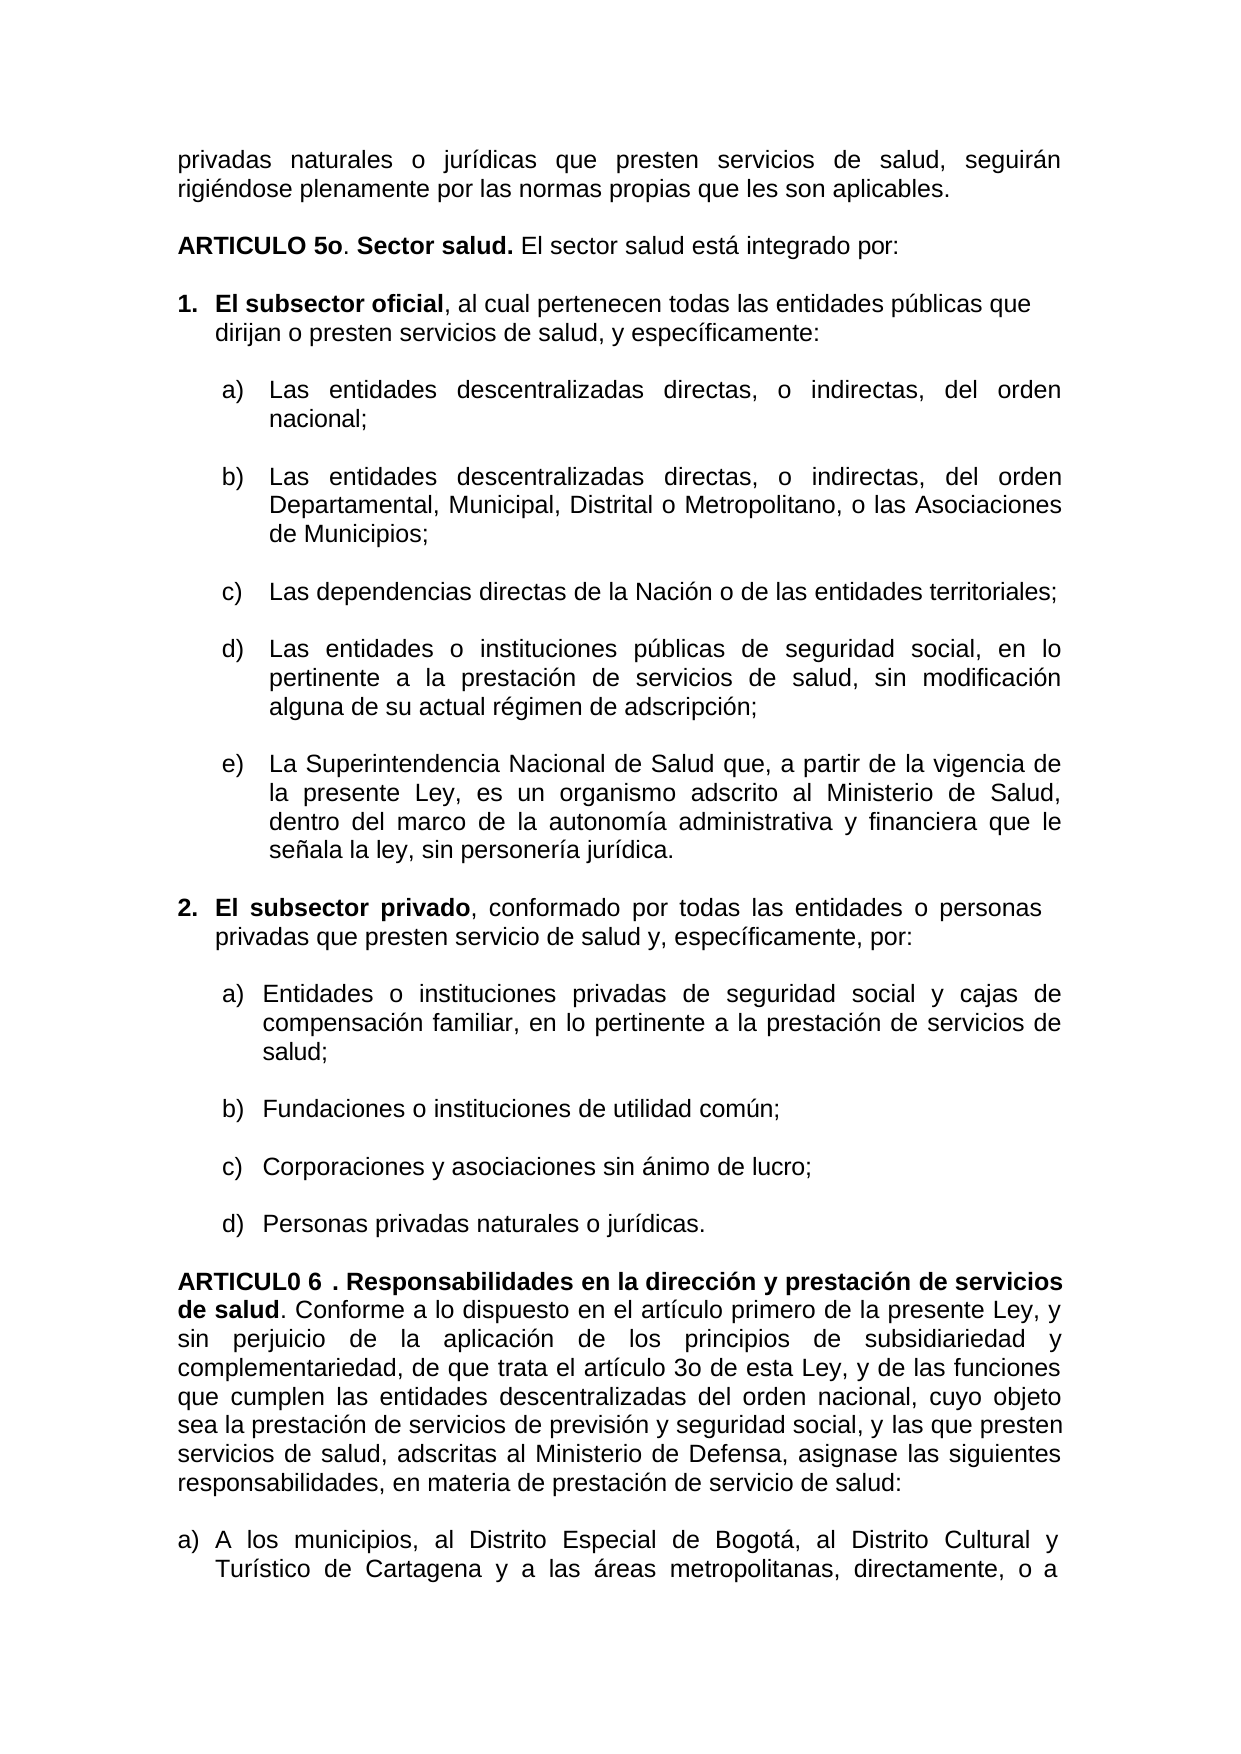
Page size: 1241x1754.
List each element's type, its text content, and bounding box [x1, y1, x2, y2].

list Las entidades descentralizadas directas, o indirectas, del orden Departamental, Municipal, Distrital o Metropolitano, o las Asociaciones de Municipios; [222, 461, 1063, 548]
list Personas privadas naturales o jurídicas. [222, 1209, 1076, 1238]
list A los municipios, al Distrito Especial de Bogotá, al Distrito Cultural y Turístico de Cartagena y a las áreas metropolitanas, directamente, o a [177, 1526, 1063, 1583]
list El subsector privado, conformado por todas las entidades o personas privadas que presten servicio de salud y, específicamente, por: [177, 893, 1063, 950]
list Entidades o instituciones privadas de seguridad social y cajas de compensación familiar, en lo pertinente a la prestación de servicios de salud; [222, 979, 1063, 1065]
list El subsector oficial, al cual pertenecen todas las entidades públicas que dirijan o presten servicios de salud, y específicamente: [177, 289, 1063, 346]
list La Superintendencia Nacional de Salud que, a partir de la vigencia de la presente Ley, es un organismo adscrito al Ministerio de Salud, dentro del marco de la autonomía administrativa y financiera que le señala la ley, sin personería jurídica. [222, 749, 1063, 864]
list Las entidades descentralizadas directas, o indirectas, del orden nacional; [222, 375, 1063, 433]
text ARTICULO 5o. Sector salud. El sector salud está integrado por: [177, 231, 1076, 260]
text ARTICUL0 6 . Responsabilidades en la dirección y prestación de servicios de salud. Conforme a lo dispuesto en el artículo primero de la presente Ley, y sin perjuicio de la aplicación de los principios de subsidiariedad y complementariedad, de que trata el artículo 3o de esta Ley, y de las funciones que cumplen las entidades descentralizadas del orden nacional, cuyo objeto sea la prestación de servicios de previsión y seguridad social, y las que presten servicios de salud, adscritas al Ministerio de Defensa, asignase las siguientes responsabilidades, en materia de prestación de servicio de salud: [177, 1267, 1063, 1497]
list Las dependencias directas de la Nación o de las entidades territoriales; [222, 577, 1076, 605]
text privadas naturales o jurídicas que presten servicios de salud, seguirán rigiéndose plenamente por las normas propias que les son aplicables. [177, 145, 1063, 203]
list Corporaciones y asociaciones sin ánimo de lucro; [222, 1152, 1076, 1180]
list Fundaciones o instituciones de utilidad común; [222, 1094, 1076, 1123]
list Las entidades o instituciones públicas de seguridad social, en lo pertinente a la prestación de servicios de salud, sin modificación alguna de su actual régimen de adscripción; [222, 634, 1063, 720]
